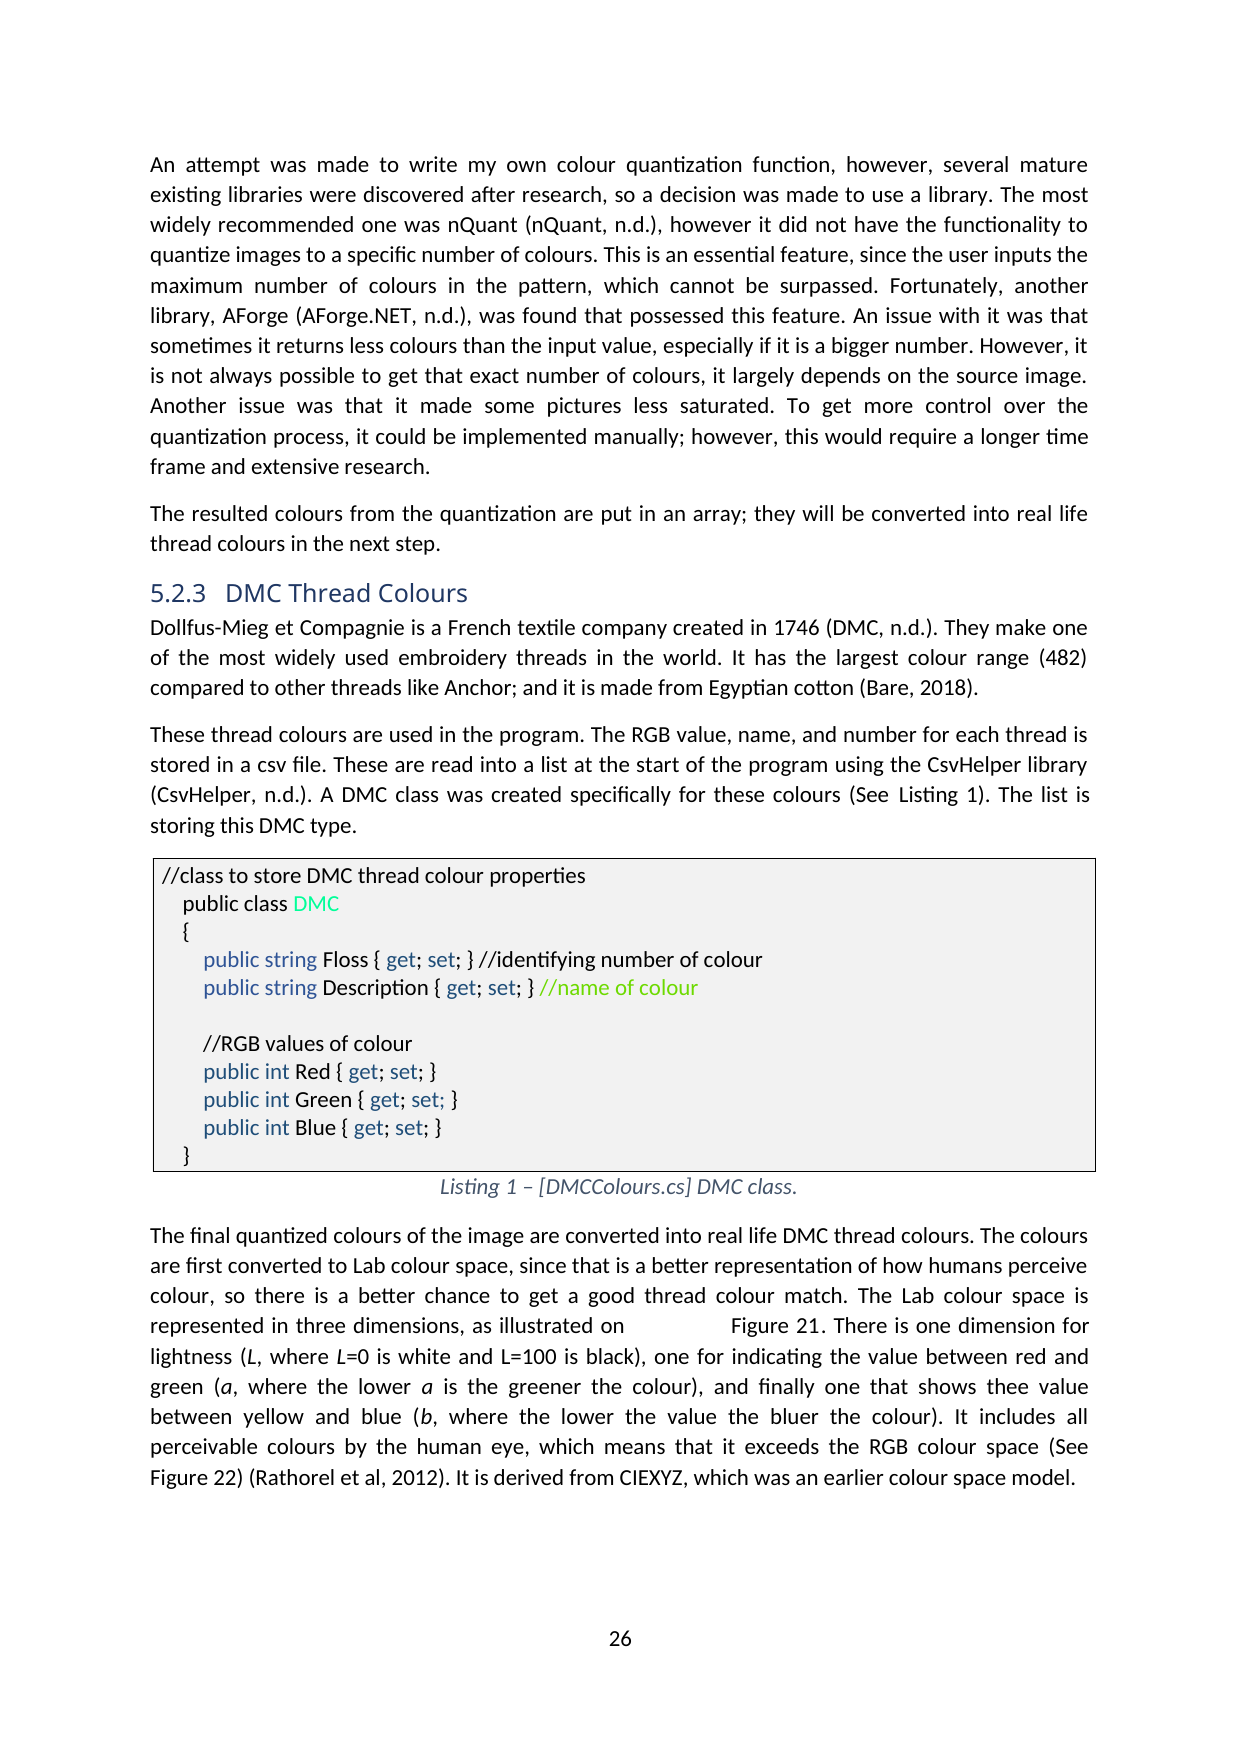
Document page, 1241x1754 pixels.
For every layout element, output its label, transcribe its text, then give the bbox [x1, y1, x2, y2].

text These thread colours are used in the program. The RGB value, name, and number for each thread is stored in a csv file. These are read into a list at the start of the program using the CsvHelper library (CsvHelper, n.d.). A DMC class was created specifically for these colours (See Listing 1). The list is storing this DMC type. [150, 720, 1090, 839]
text //class to store DMC thread colour properties [154, 859, 1095, 886]
text public int Blue { get; set; } [154, 1110, 1095, 1138]
text The resulted colours from the quantization are put in an array; they will be converted into real life thread colours in the next step. [150, 499, 1090, 557]
text public int Red { get; set; } [154, 1054, 1095, 1082]
text } [154, 1138, 1095, 1171]
text { [154, 914, 1095, 942]
text public string Floss { get; set; } //identifying number of colour [154, 942, 1095, 970]
text public class DMC [154, 886, 1095, 914]
text Listing 1 – [DMCColours.cs] DMC class. [150, 1172, 1090, 1200]
text Dollfus-Mieg et Compagnie is a French textile company created in 1746 (DMC, n.d.). They make one of the most widely used embroidery threads in the world. It has the largest colour range (482) compared to other threads like Anchor; and it is made from Egyptian cotton (Bare, 2018). [150, 613, 1090, 701]
text An attempt was made to write my own colour quantization function, however, several mature existing libraries were discovered after research, so a decision was made to use a library. The most widely recommended one was nQuant (nQuant, n.d.), however it did not have the functionality to quantize images to a specific number of colours. This is an essential feature, since the user inputs the maximum number of colours in the pattern, which cannot be surpassed. Fortunately, another library, AForge (AForge.NET, n.d.), was found that possessed this feature. An issue with it was that sometimes it returns less colours than the input value, especially if it is a bigger number. However, it is not always possible to get that exact number of colours, it largely depends on the source image. Another issue was that it made some pictures less saturated. To get more control over the quantization process, it could be implemented manually; however, this would require a longer time frame and extensive research. [150, 150, 1090, 480]
subtitle DMC Thread Colours [150, 576, 1090, 610]
text The final quantized colours of the image are converted into real life DMC thread colours. The colours are first converted to Lab colour space, since that is a better representation of how humans perceive colour, so there is a better chance to get a good thread colour match. The Lab colour space is represented in three dimensions, as illustrated on Figure 21. There is one dimension for lightness (L, where L=0 is white and L=100 is black), one for indicating the value between red and green (a, where the lower a is the greener the colour), and finally one that shows thee value between yellow and blue (b, where the lower the value the bluer the colour). It includes all perceivable colours by the human eye, which means that it exceeds the RGB colour space (See Figure 22) (Rathorel et al, 2012). It is derived from CIEXYZ, which was an earlier colour space model. [150, 1221, 1090, 1491]
text public string Description { get; set; } //name of colour [154, 970, 1095, 998]
text public int Green { get; set; } [154, 1082, 1095, 1110]
text //RGB values of colour [154, 1026, 1095, 1054]
